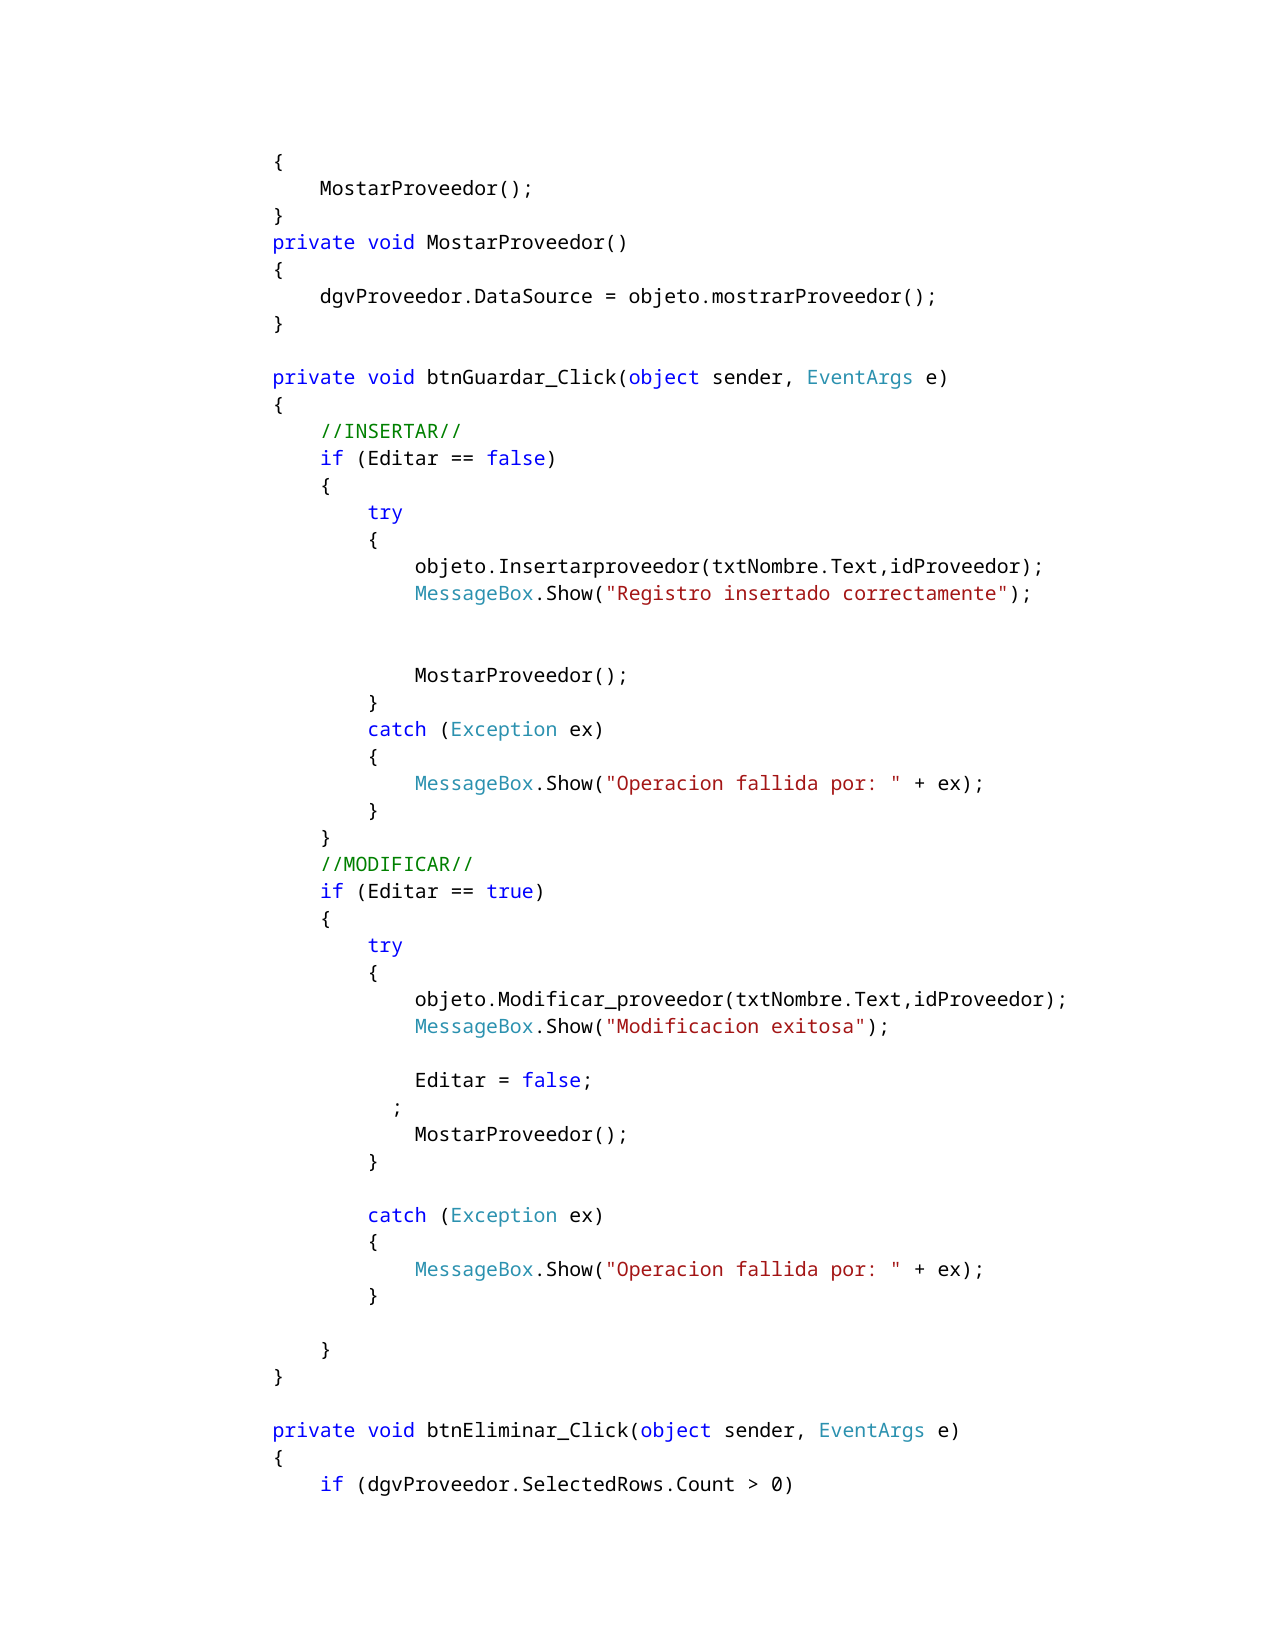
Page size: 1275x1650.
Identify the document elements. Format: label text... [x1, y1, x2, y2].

text private void btnGuardar_Click(object sender, EventArgs e) [177, 363, 1098, 390]
text } [177, 1363, 1098, 1390]
text Editar = false; [177, 1066, 1098, 1093]
text catch (Exception ex) [177, 715, 1098, 742]
text { [177, 958, 1098, 985]
text private void btnEliminar_Click(object sender, EventArgs e) [177, 1417, 1098, 1444]
text } [177, 796, 1098, 823]
text { [177, 525, 1098, 552]
text { [177, 148, 1098, 174]
text try [177, 931, 1098, 958]
text { [177, 742, 1098, 769]
text MostarProveedor(); [177, 661, 1098, 688]
text } [177, 1336, 1098, 1363]
text { [177, 390, 1098, 417]
text MessageBox.Show("Operacion fallida por: " + ex); [177, 769, 1098, 796]
text } [177, 1147, 1098, 1174]
text MostarProveedor(); [177, 1120, 1098, 1147]
text } [177, 688, 1098, 715]
text objeto.Modificar_proveedor(txtNombre.Text,idProveedor); [177, 985, 1098, 1012]
text ; [177, 1093, 1098, 1120]
text if (Editar == false) [177, 444, 1098, 471]
text objeto.Insertarproveedor(txtNombre.Text,idProveedor); [177, 552, 1098, 579]
text { [177, 1228, 1098, 1255]
text dgvProveedor.DataSource = objeto.mostrarProveedor(); [177, 282, 1098, 309]
text //INSERTAR// [177, 417, 1098, 444]
text //MODIFICAR// [177, 850, 1098, 877]
text } [177, 1282, 1098, 1309]
text } [177, 202, 1098, 228]
text MessageBox.Show("Modificacion exitosa"); [177, 1012, 1098, 1039]
text if (Editar == true) [177, 877, 1098, 904]
text { [177, 1444, 1098, 1471]
text { [177, 471, 1098, 498]
text { [177, 904, 1098, 931]
text MessageBox.Show("Registro insertado correctamente"); [177, 579, 1098, 606]
text private void MostarProveedor() [177, 228, 1098, 256]
text { [177, 256, 1098, 282]
text try [177, 498, 1098, 525]
text if (dgvProveedor.SelectedRows.Count > 0) [177, 1471, 1098, 1498]
text MostarProveedor(); [177, 174, 1098, 202]
text MessageBox.Show("Operacion fallida por: " + ex); [177, 1255, 1098, 1282]
text } [177, 823, 1098, 850]
text catch (Exception ex) [177, 1201, 1098, 1228]
text } [177, 309, 1098, 336]
